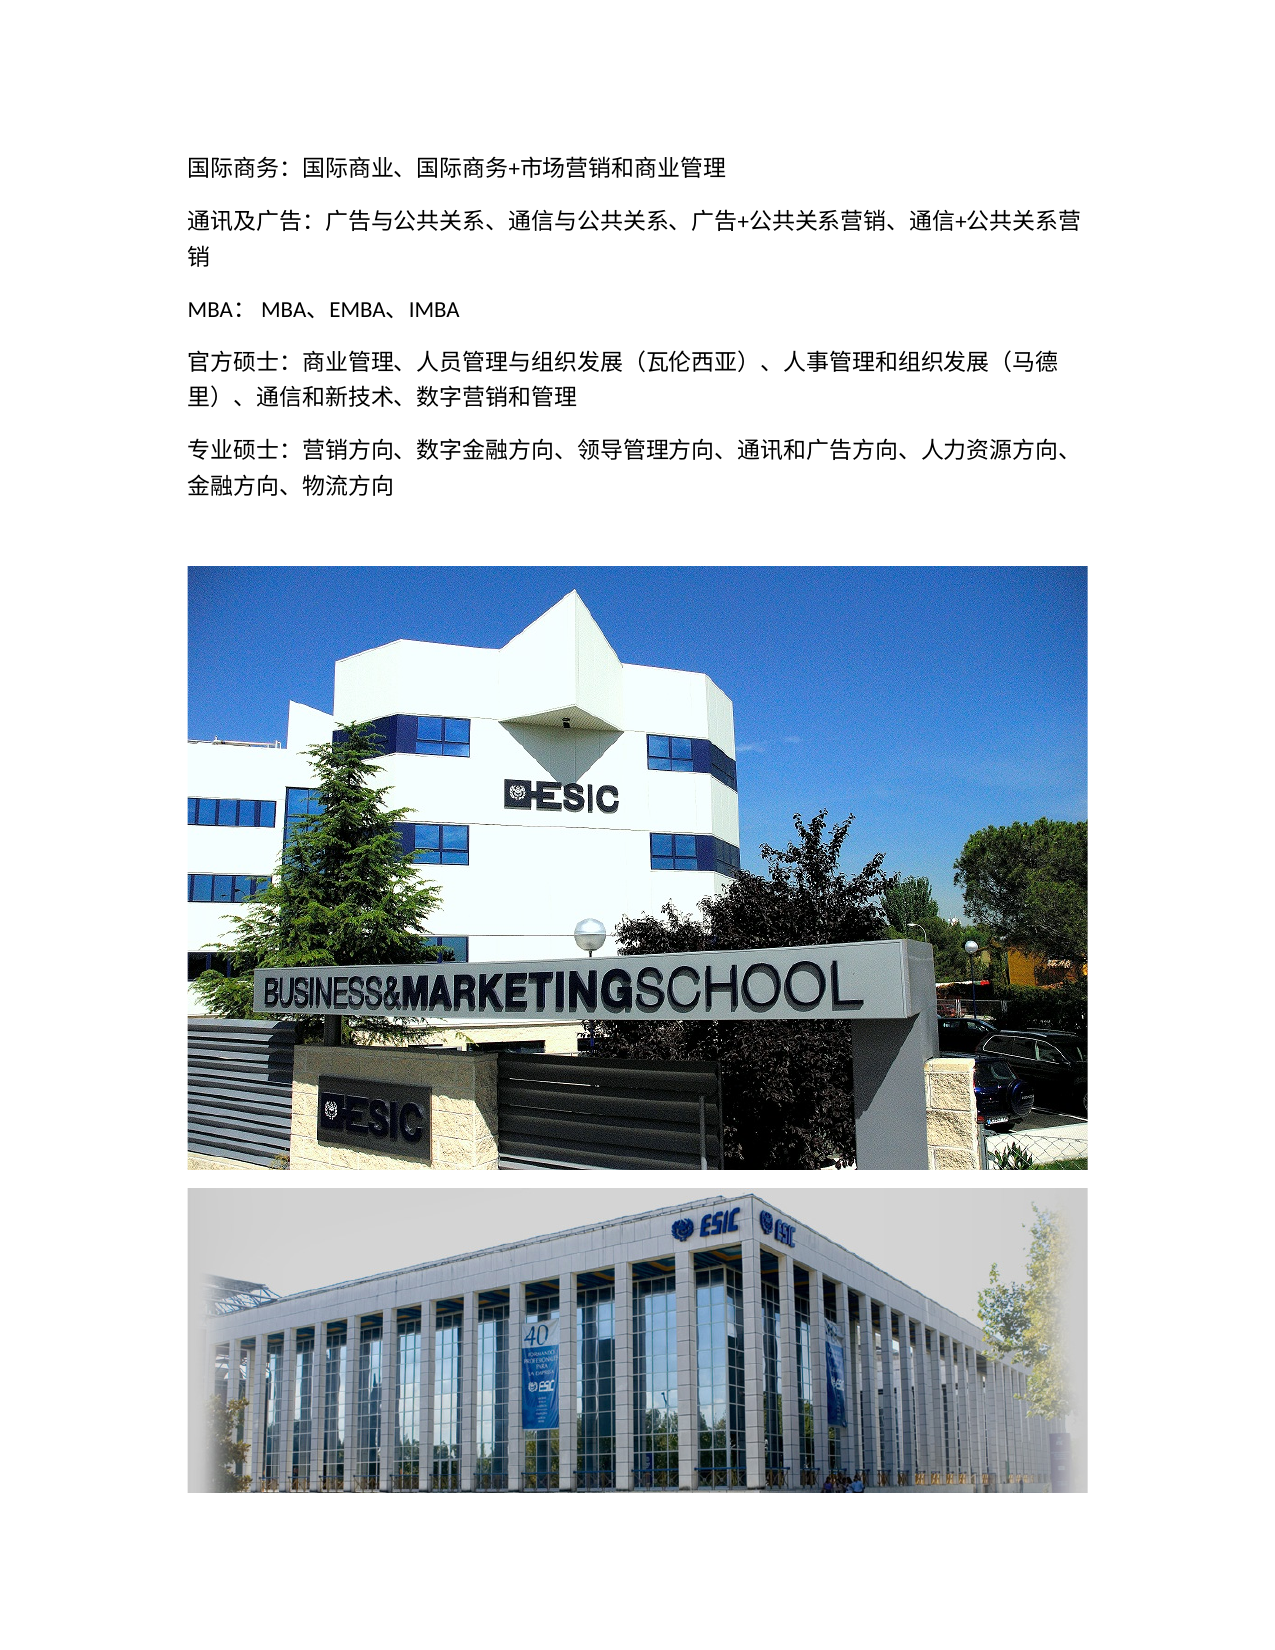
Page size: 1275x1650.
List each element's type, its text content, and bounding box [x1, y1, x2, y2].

text 专业硕士：营销方向、数字金融方向、领导管理方向、通讯和广告方向、人力资源方向、金融方向、物流方向 [187, 432, 1087, 501]
picture [187, 566, 1088, 1170]
text 官方硕士：商业管理、人员管理与组织发展（瓦伦西亚）、人事管理和组织发展（马德里）、通信和新技术、数字营销和管理 [187, 343, 1087, 412]
text MBA： MBA、EMBA、IMBA [187, 291, 1087, 324]
text 国际商务：国际商业、国际商务+市场营销和商业管理 [187, 150, 1087, 183]
text 通讯及广告：广告与公共关系、通信与公共关系、广告+公共关系营销、通信+公共关系营销 [187, 202, 1087, 272]
picture [187, 1188, 1088, 1493]
